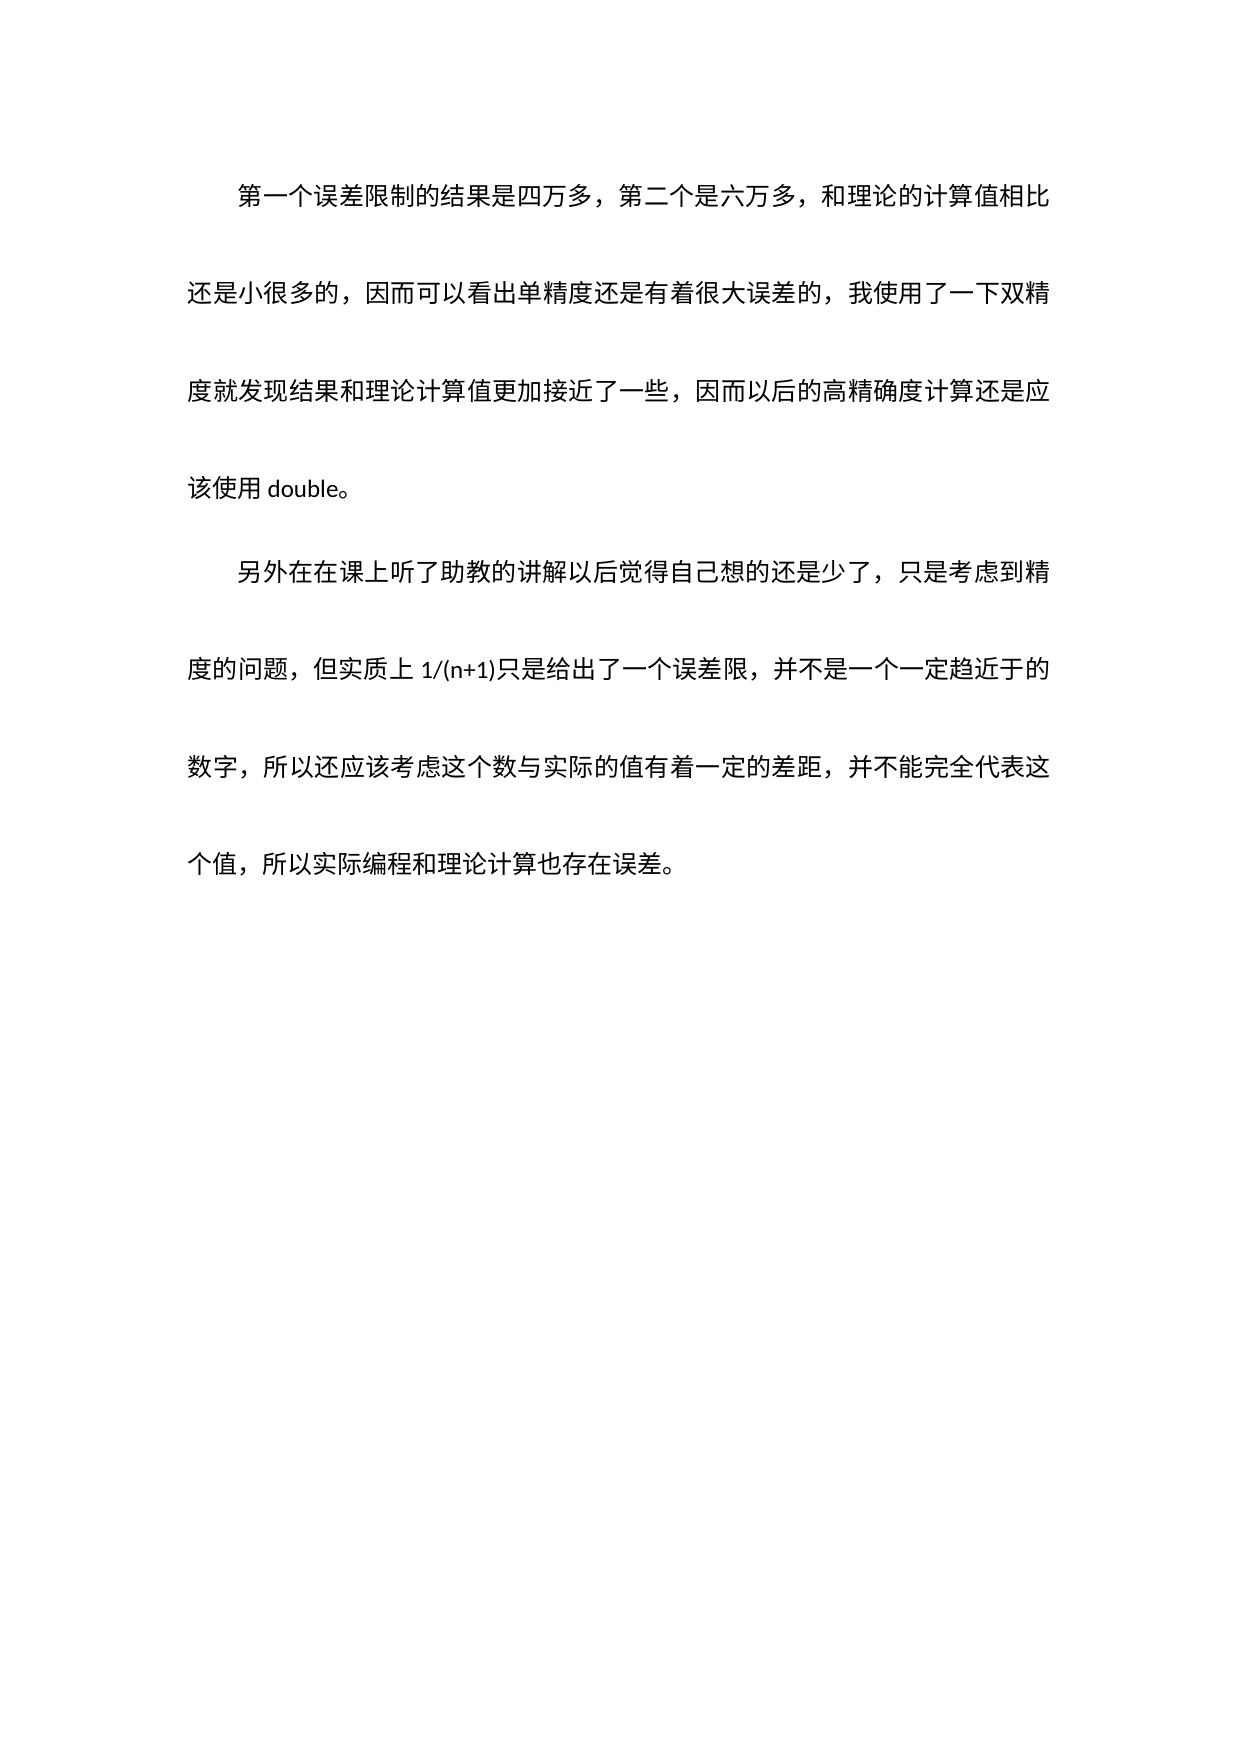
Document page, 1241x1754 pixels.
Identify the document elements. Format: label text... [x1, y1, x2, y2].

text 另外在在课上听了助教的讲解以后觉得自己想的还是少了，只是考虑到精度的问题，但实质上1/(n+1)只是给出了一个误差限，并不是一个一定趋近于的数字，所以还应该考虑这个数与实际的值有着一定的差距，并不能完全代表这个值，所以实际编程和理论计算也存在误差。 [187, 538, 1053, 895]
text 第一个误差限制的结果是四万多，第二个是六万多，和理论的计算值相比还是小很多的，因而可以看出单精度还是有着很大误差的，我使用了一下双精度就发现结果和理论计算值更加接近了一些，因而以后的高精确度计算还是应该使用double。 [187, 162, 1053, 519]
